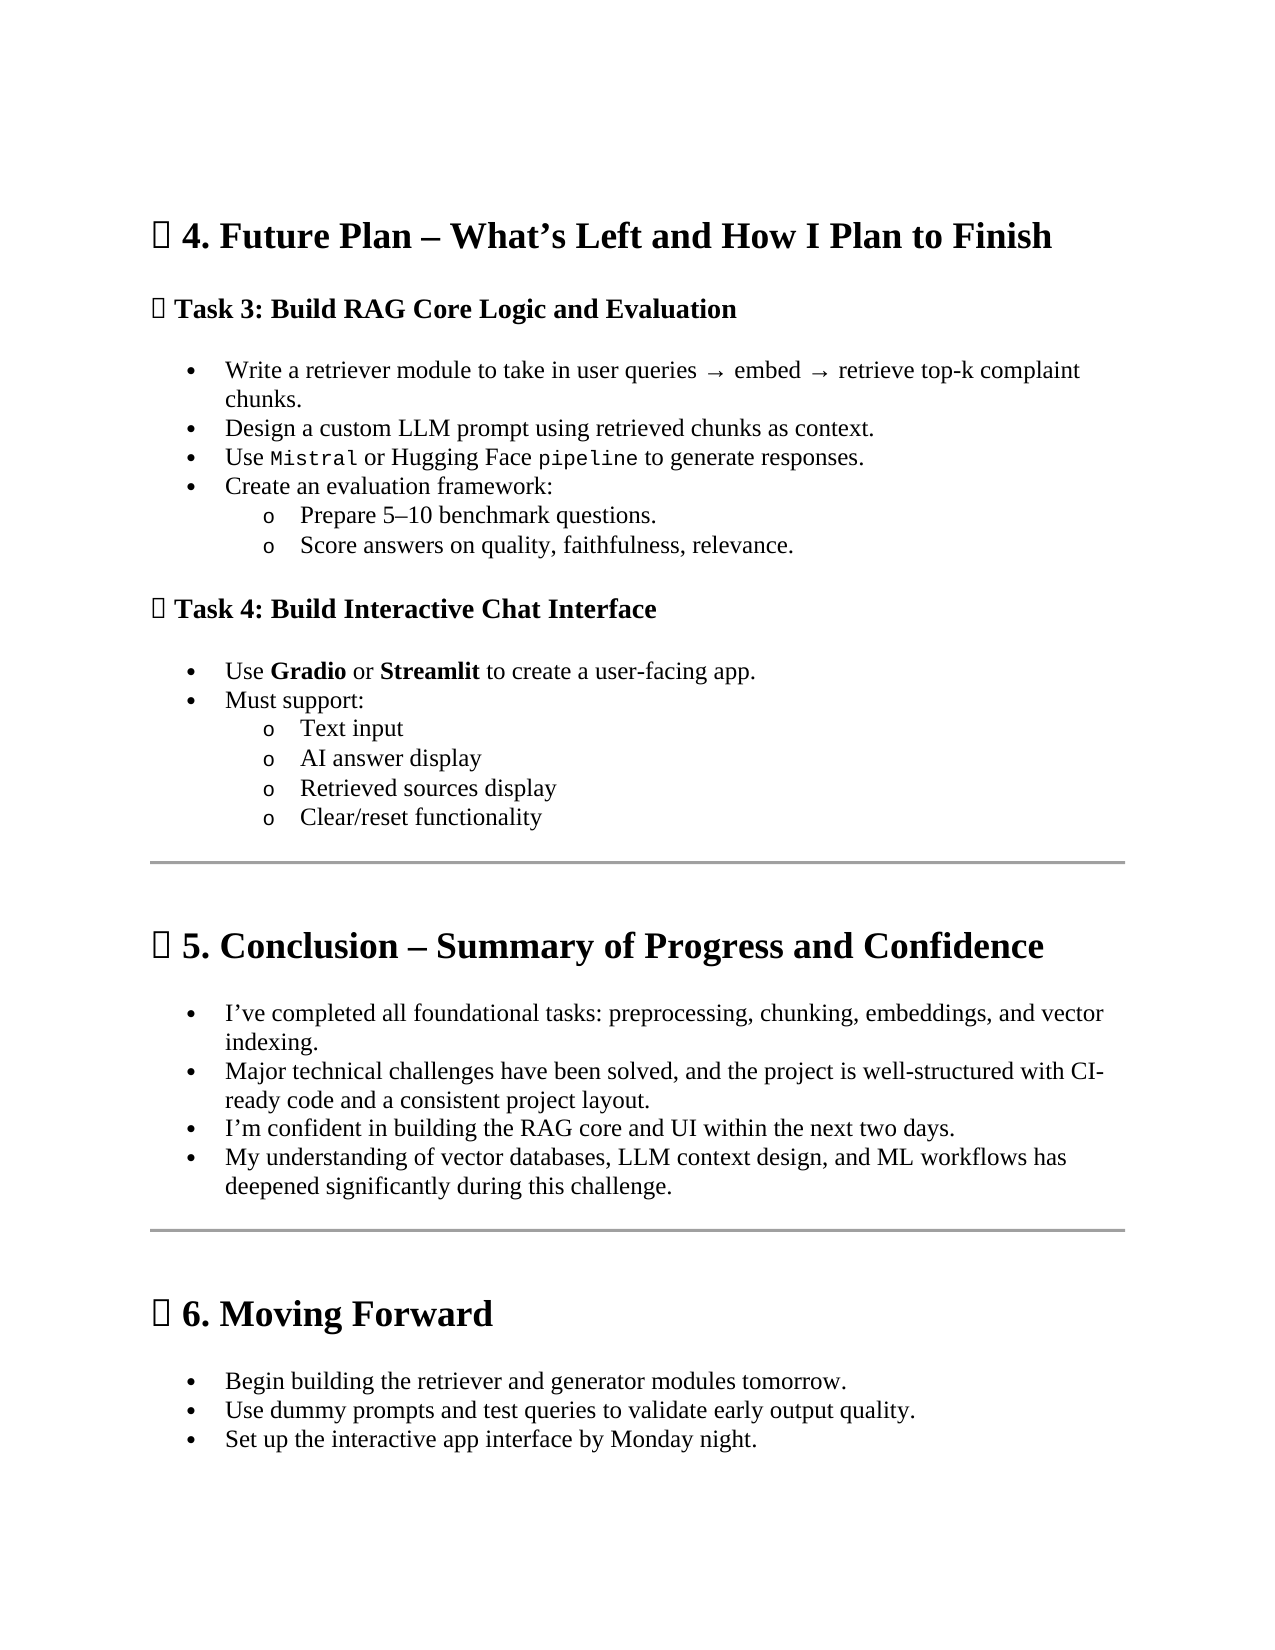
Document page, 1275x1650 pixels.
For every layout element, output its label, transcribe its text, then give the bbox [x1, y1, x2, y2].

text 📅 4. Future Plan – What’s Left and How I Plan to Finish [150, 208, 1125, 259]
list Begin building the retriever and generator modules tomorrow. [187, 1366, 1125, 1395]
list Score answers on quality, faithfulness, relevance. [262, 530, 1125, 559]
list Set up the interactive app interface by Monday night. [187, 1424, 1125, 1452]
text ✅ 5. Conclusion – Summary of Progress and Confidence [150, 918, 1125, 969]
list Write a retriever module to take in user queries → embed → retrieve top-k complaint chunks. [187, 356, 1125, 413]
list Major technical challenges have been solved, and the project is well-structured with CI-ready code and a consistent project layout. [187, 1056, 1125, 1113]
list Use Mistral or Hugging Face pipeline to generate responses. [187, 442, 1125, 471]
list My understanding of vector databases, LLM context design, and ML workflows has deepened significantly during this challenge. [187, 1142, 1125, 1200]
list Create an evaluation framework: [187, 471, 1125, 500]
text 🔜 Task 3: Build RAG Core Logic and Evaluation [150, 288, 1125, 326]
list I’m confident in building the RAG core and UI within the next two days. [187, 1113, 1125, 1142]
list I’ve completed all foundational tasks: preprocessing, chunking, embeddings, and vector indexing. [187, 998, 1125, 1056]
list Must support: [187, 685, 1125, 713]
list Clear/reset functionality [262, 802, 1125, 832]
list Prepare 5–10 benchmark questions. [262, 500, 1125, 530]
list Design a custom LLM prompt using retrieved chunks as context. [187, 413, 1125, 442]
list AI answer display [262, 743, 1125, 773]
list Use Gradio or Streamlit to create a user-facing app. [187, 656, 1125, 685]
text 🔄 6. Moving Forward [150, 1286, 1125, 1337]
list Use dummy prompts and test queries to validate early output quality. [187, 1395, 1125, 1424]
list Retrieved sources display [262, 773, 1125, 802]
text 🔜 Task 4: Build Interactive Chat Interface [150, 588, 1125, 627]
list Text input [262, 713, 1125, 743]
